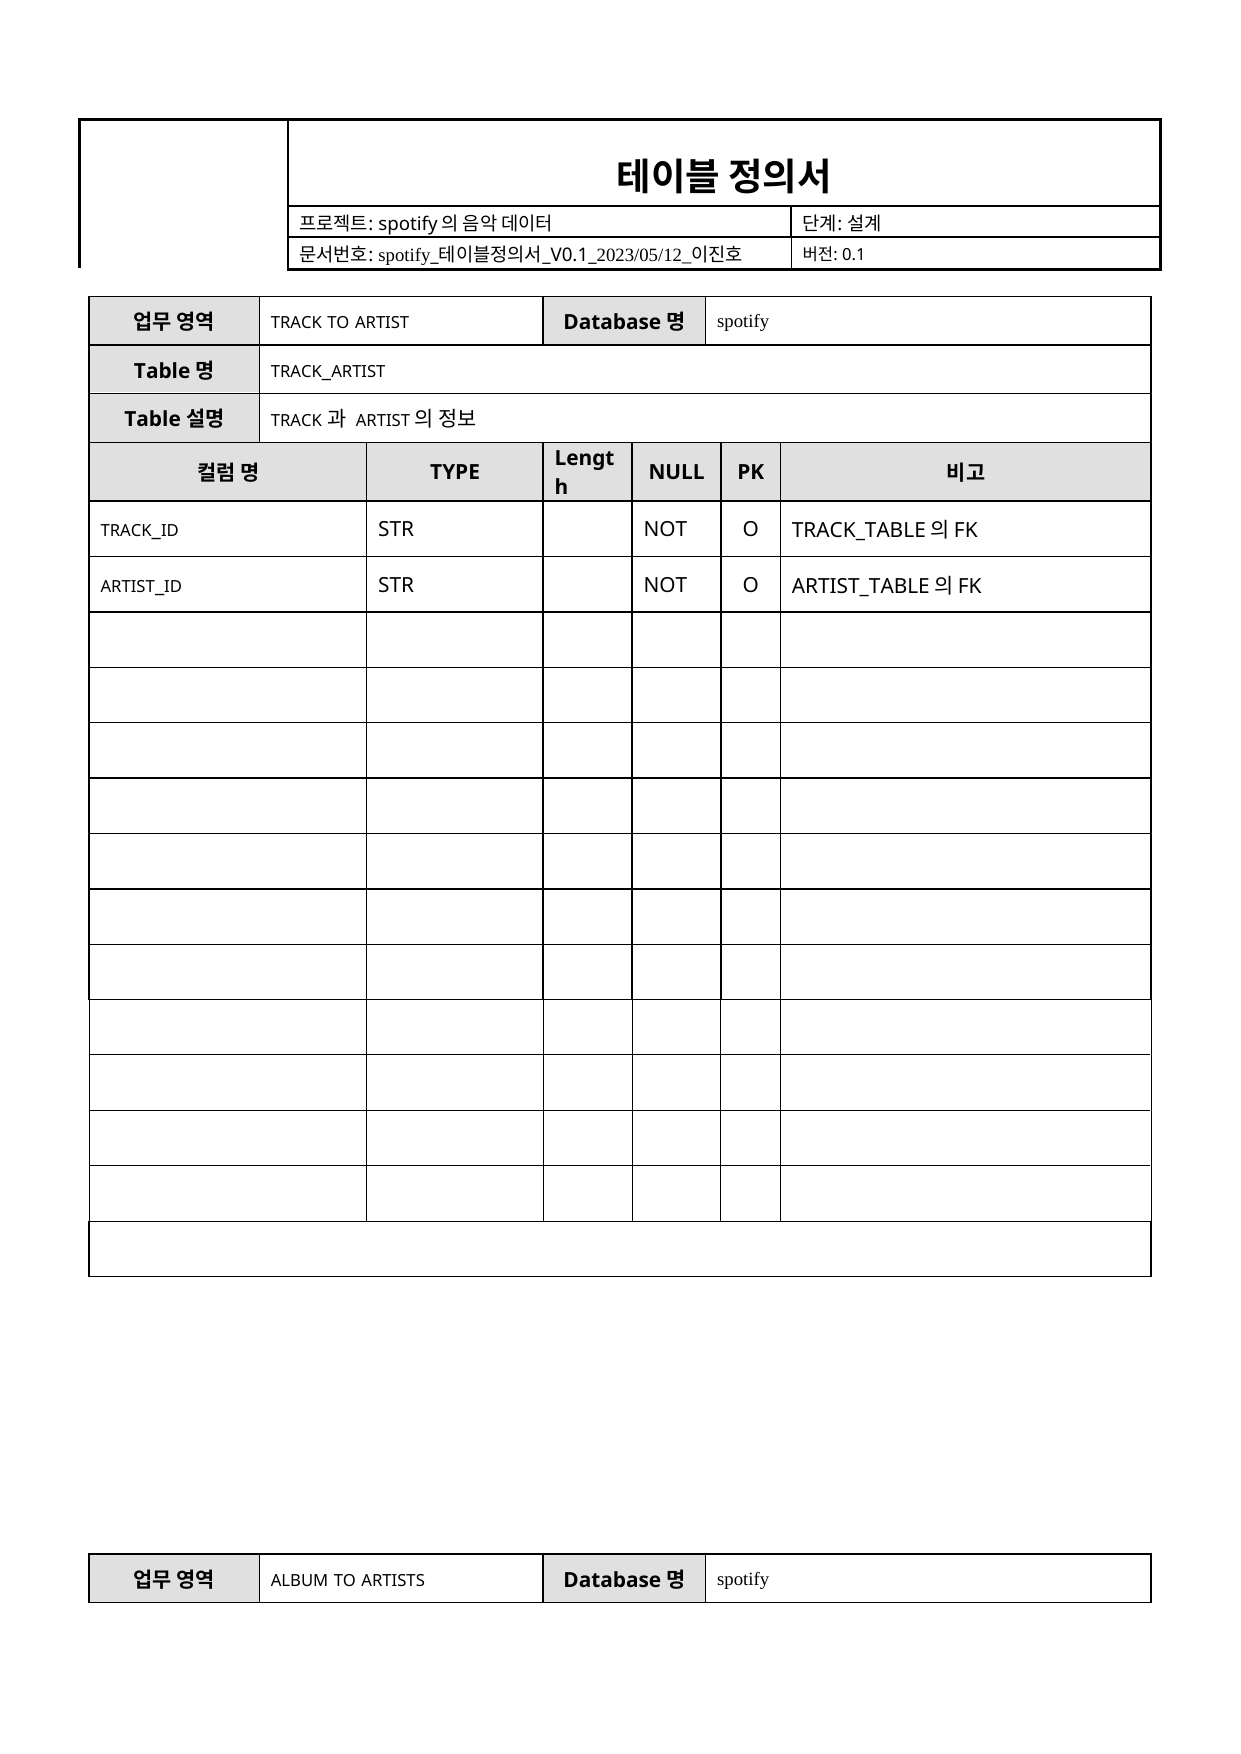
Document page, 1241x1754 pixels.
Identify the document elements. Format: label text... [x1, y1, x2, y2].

table_cell track_artist [260, 346, 1150, 392]
table_cell NULL [633, 443, 720, 500]
table_cell NOT [633, 557, 720, 611]
table_cell Table 명 [90, 346, 259, 392]
table_cell [367, 945, 542, 999]
table_cell [721, 1166, 780, 1221]
table_cell [633, 1055, 720, 1110]
table_cell [781, 1165, 1151, 1221]
table_cell [544, 779, 631, 833]
table_cell [544, 1000, 632, 1054]
table_cell Length [544, 443, 631, 500]
table_cell [781, 1054, 1151, 1110]
table_cell [367, 668, 542, 722]
table_cell [633, 945, 720, 999]
table_cell [781, 834, 1150, 888]
table_cell [367, 779, 542, 833]
table_cell [90, 945, 366, 999]
table_header spotify [706, 297, 1150, 344]
table_cell [721, 1055, 780, 1110]
table_cell [781, 723, 1150, 777]
table_cell artist_id [90, 557, 366, 611]
table_cell [544, 890, 631, 943]
table_cell [544, 668, 631, 722]
table_cell [633, 723, 720, 777]
table_cell [90, 890, 366, 943]
table_cell [90, 1166, 366, 1221]
table_cell [633, 779, 720, 833]
table_cell ARTIST_TABLE의 FK [781, 557, 1150, 611]
table_cell [90, 1222, 1150, 1276]
table_cell [367, 613, 542, 666]
table_cell [544, 613, 631, 666]
table_cell [544, 834, 631, 888]
table_cell [367, 1166, 543, 1221]
table_cell [633, 1000, 720, 1054]
table_header album to artists [260, 1555, 542, 1602]
table_cell [90, 1055, 366, 1110]
table_header spotify [706, 1555, 1150, 1602]
table_cell [90, 1000, 366, 1054]
table_cell [633, 1111, 720, 1165]
table_cell [722, 723, 780, 777]
table_cell [781, 613, 1150, 666]
table_cell [90, 834, 366, 888]
table_cell [722, 779, 780, 833]
table_header 업무 영역 [90, 297, 259, 344]
table_cell [781, 1110, 1151, 1165]
table_cell [722, 890, 780, 943]
table_header Database 명 [544, 297, 705, 344]
table_cell [90, 668, 366, 722]
table_header Database 명 [544, 1555, 705, 1602]
table_cell [367, 1055, 543, 1110]
table_cell [544, 502, 631, 556]
table_cell [544, 1166, 632, 1221]
table_cell [90, 1111, 366, 1165]
table_cell [367, 1111, 543, 1165]
table_cell [721, 1000, 780, 1054]
table_cell track 과 artist의 정보 [260, 394, 1150, 442]
table_cell [781, 779, 1150, 833]
table_cell 비고 [781, 443, 1150, 500]
table_cell NOT [633, 502, 720, 556]
table_cell 컬럼 명 [90, 443, 366, 500]
table_cell STR [367, 502, 542, 556]
table_cell [633, 1166, 720, 1221]
table_cell [367, 834, 542, 888]
table_cell [367, 890, 542, 943]
table_cell [90, 613, 366, 666]
table_cell [633, 834, 720, 888]
table_cell [781, 1000, 1151, 1054]
table_cell [781, 890, 1150, 943]
table_cell [90, 779, 366, 833]
table_cell [722, 834, 780, 888]
table_cell [633, 668, 720, 722]
table_cell [367, 723, 542, 777]
table_cell O [722, 502, 780, 556]
table_header track to artist [260, 297, 542, 344]
table_cell [722, 613, 780, 666]
table_cell [633, 613, 720, 666]
table_cell [544, 1055, 632, 1110]
table_cell TRACK_TABLE의 FK [781, 502, 1150, 556]
table_cell [721, 1111, 780, 1165]
table_cell [544, 557, 631, 611]
table_cell STR [367, 557, 542, 611]
table_cell [781, 945, 1150, 999]
table_cell [633, 890, 720, 943]
table_cell O [722, 557, 780, 611]
table_cell [544, 945, 631, 999]
table_cell [722, 668, 780, 722]
table_cell [722, 945, 780, 999]
table_cell [781, 668, 1150, 722]
table_cell [90, 723, 366, 777]
table_cell [367, 1000, 543, 1054]
table_cell Table 설명 [90, 394, 259, 442]
table_cell track_id [90, 502, 366, 556]
table_cell [544, 723, 631, 777]
table_cell PK [722, 443, 780, 500]
table_cell [544, 1111, 632, 1165]
table_header 업무 영역 [90, 1555, 259, 1602]
table_cell TYPE [367, 443, 542, 500]
